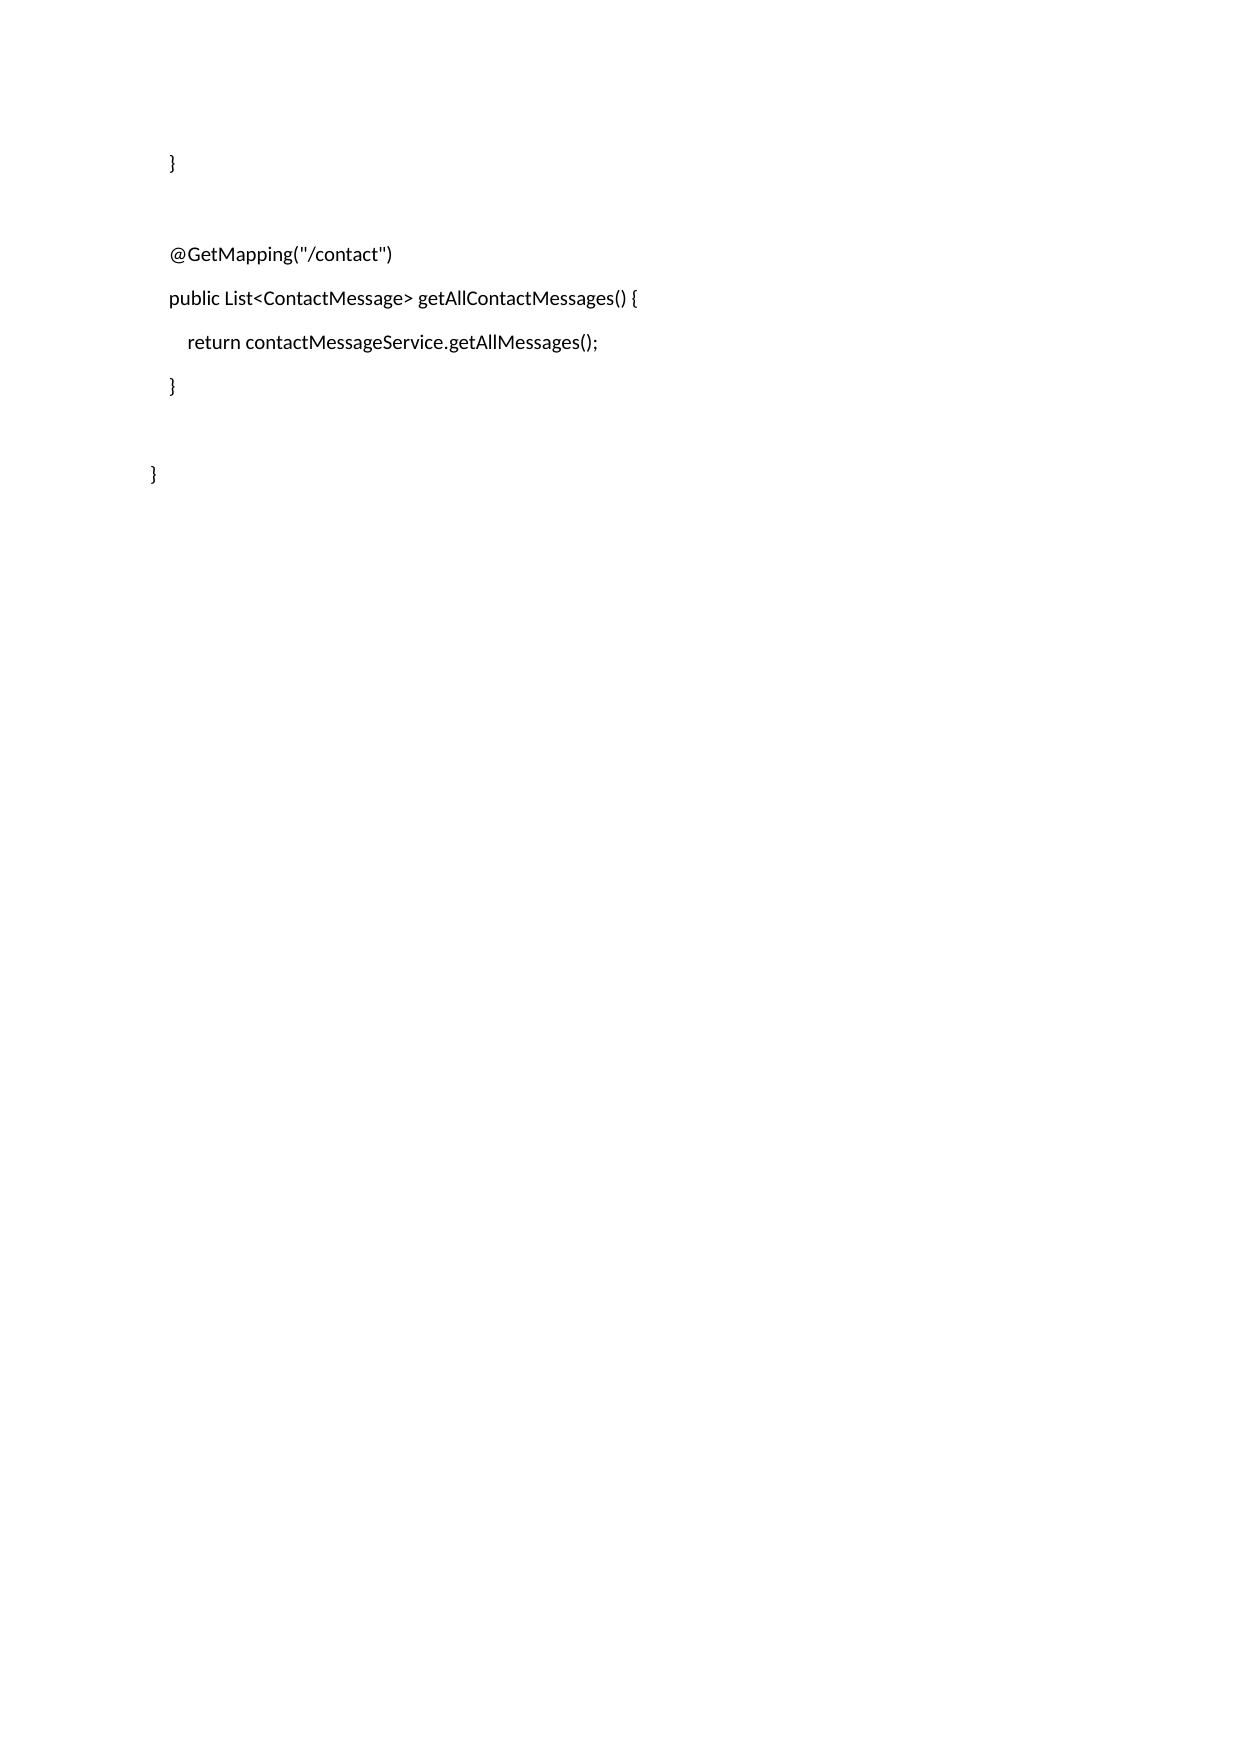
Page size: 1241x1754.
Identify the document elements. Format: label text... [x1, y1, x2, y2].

text } [150, 373, 1090, 398]
text public List<ContactMessage> getAllContactMessages() { [150, 285, 1090, 310]
text @GetMapping("/contact") [150, 241, 1090, 266]
text } [150, 150, 1090, 175]
text return contactMessageService.getAllMessages(); [150, 329, 1090, 354]
text } [150, 461, 1090, 487]
